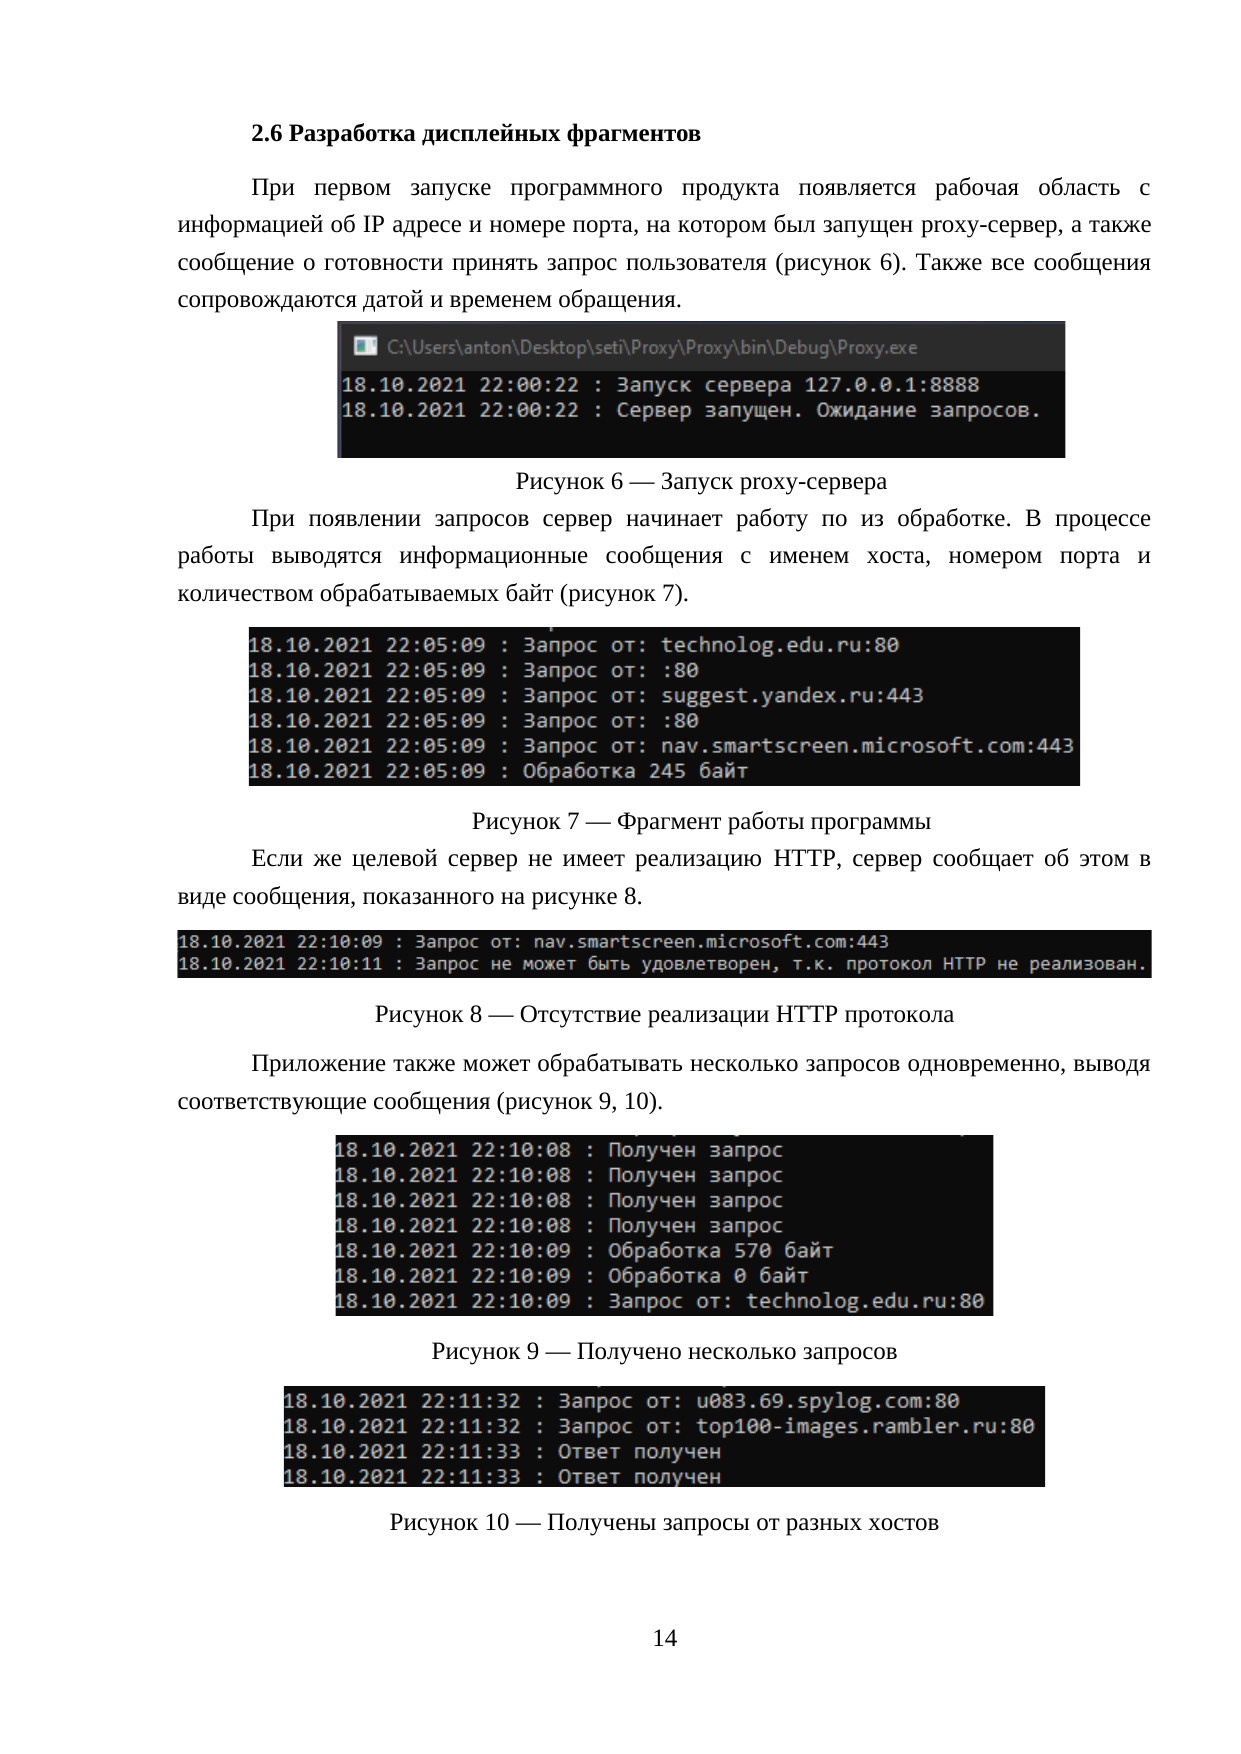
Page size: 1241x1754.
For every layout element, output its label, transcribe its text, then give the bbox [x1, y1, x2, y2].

text 2.6 Разработка дисплейных фрагментов [177, 118, 1152, 147]
text Приложение также может обрабатывать несколько запросов одновременно, выводя соответствующие сообщения (рисунок 9, 10). [177, 1048, 1152, 1114]
text Рисунок 6 — Запуск proxy-сервера [177, 466, 1152, 494]
text При первом запуске программного продукта появляется рабочая область с информацией об IP адресе и номере порта, на котором был запущен proxy-сервер, а также сообщение о готовности принять запрос пользователя (рисунок 6). Также все сообщения сопровождаются датой и временем обращения. [177, 172, 1152, 313]
text Рисунок 7 — Фрагмент работы программы [177, 806, 1152, 835]
text Рисунок 10 — Получены запросы от разных хостов [177, 1507, 1152, 1536]
picture [177, 930, 1152, 978]
picture [335, 1135, 994, 1316]
text При появлении запросов сервер начинает работу по из обработке. В процессе работы выводятся информационные сообщения с именем хоста, номером порта и количеством обрабатываемых байт (рисунок 7). [177, 503, 1152, 606]
text Рисунок 8 — Отсутствие реализации HTTP протокола [177, 999, 1152, 1027]
picture [248, 627, 1080, 786]
picture [337, 321, 1066, 458]
text Рисунок 9 — Получено несколько запросов [177, 1336, 1152, 1365]
text Если же целевой сервер не имеет реализацию HTTP, сервер сообщает об этом в виде сообщения, показанного на рисунке 8. [177, 843, 1152, 909]
picture [283, 1386, 1046, 1487]
